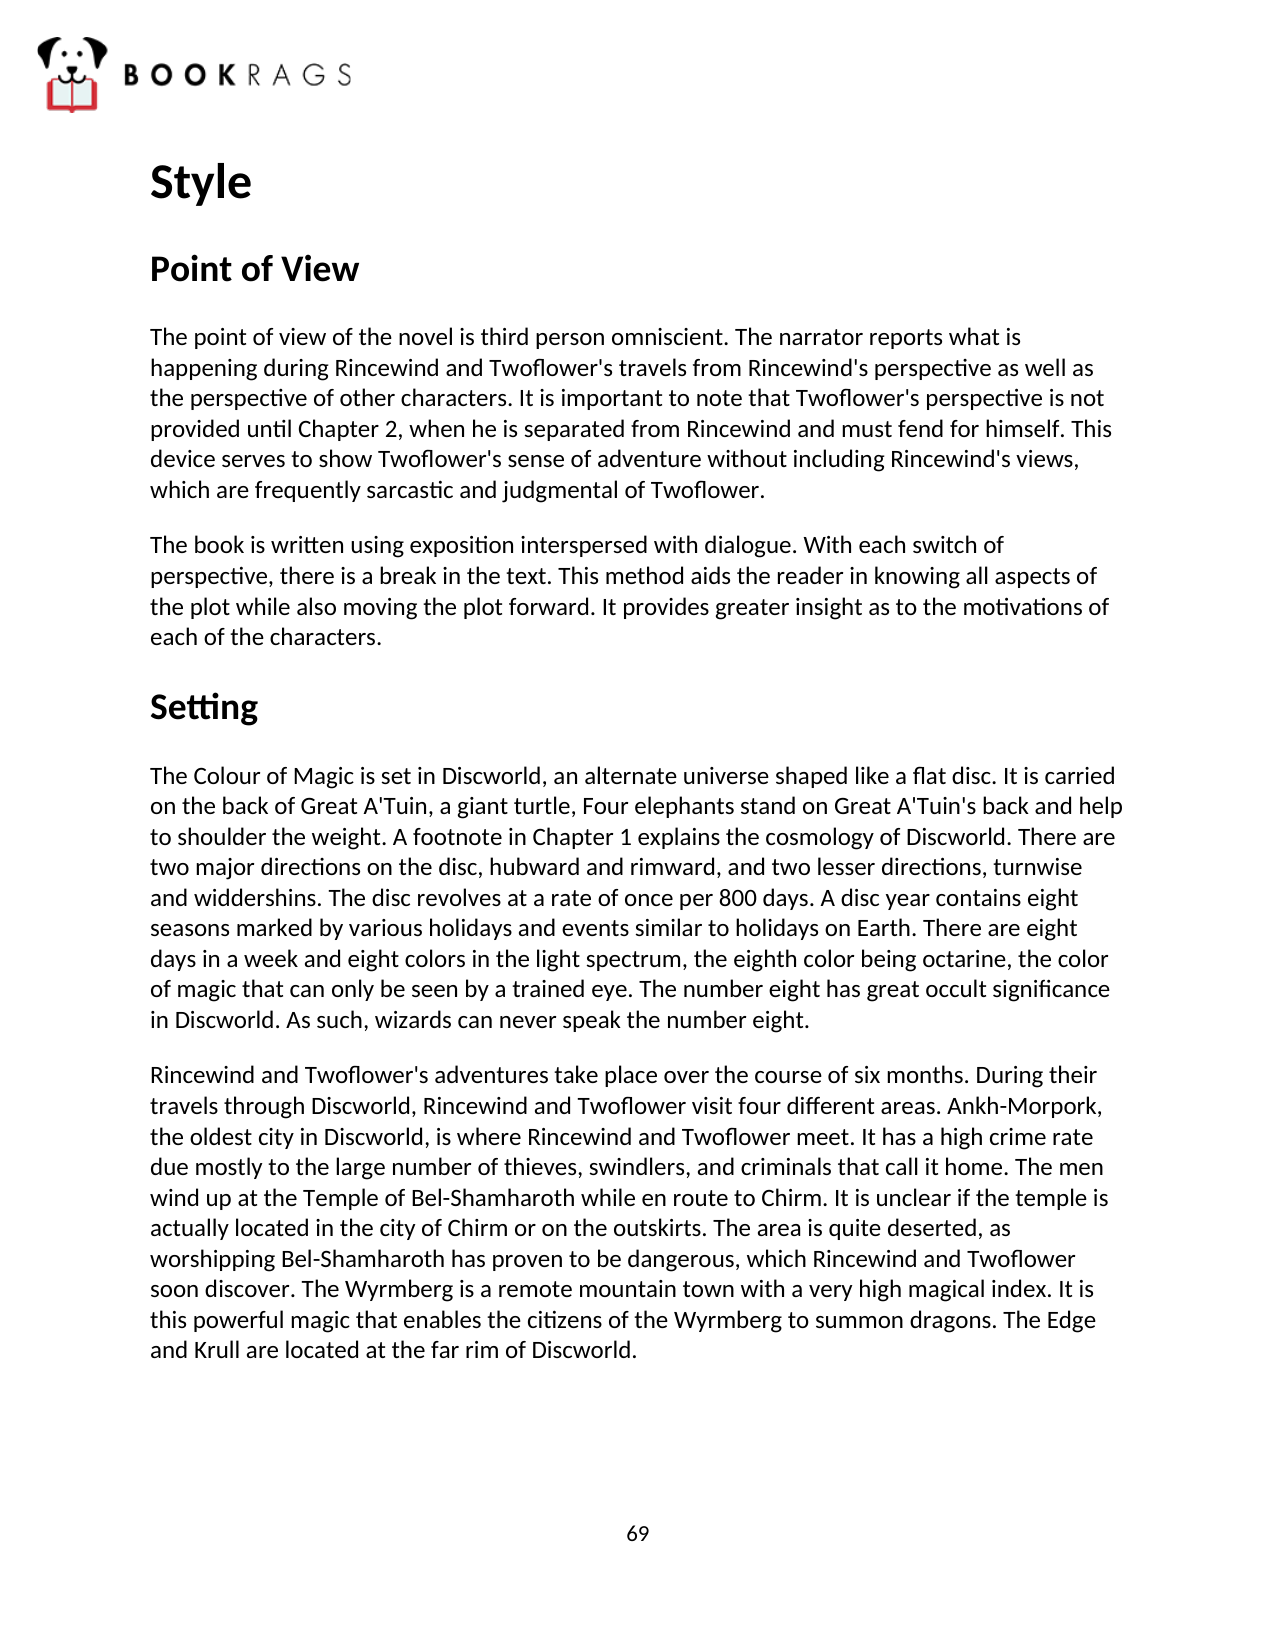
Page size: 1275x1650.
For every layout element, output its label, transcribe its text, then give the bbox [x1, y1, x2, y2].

picture [37, 37, 351, 113]
text Style [150, 150, 1125, 211]
text The point of view of the novel is third person omniscient. The narrator reports what is happening during Rincewind and Twoflower's travels from Rincewind's perspective as well as the perspective of other characters. It is important to note that Twoflower's perspective is not provided until Chapter 2, when he is separated from Rincewind and must fend for himself. This device serves to show Twoflower's sense of adventure without including Rincewind's views, which are frequently sarcastic and judgmental of Twoflower. [150, 322, 1125, 505]
text The Colour of Magic is set in Discworld, an alternate universe shaped like a flat disc. It is carried on the back of Great A'Tuin, a giant turtle, Four elephants stand on Great A'Tuin's back and help to shoulder the weight. A footnote in Chapter 1 explains the cosmology of Discworld. There are two major directions on the disc, hubward and rimward, and two lesser directions, turnwise and widdershins. The disc revolves at a rate of once per 800 days. A disc year contains eight seasons marked by various holidays and events similar to holidays on Earth. There are eight days in a week and eight colors in the light spectrum, the eighth color being octarine, the color of magic that can only be seen by a trained eye. The number eight has great occult significance in Discworld. As such, wizards can never speak the number eight. [150, 760, 1125, 1034]
text Rincewind and Twoflower's adventures take place over the course of six months. During their travels through Discworld, Rincewind and Twoflower visit four different areas. Ankh-Morpork, the oldest city in Discworld, is where Rincewind and Twoflower meet. It has a high crime rate due mostly to the large number of thieves, swindlers, and criminals that call it home. The men wind up at the Temple of Bel-Shamharoth while en route to Chirm. It is unclear if the temple is actually located in the city of Chirm or on the outskirts. The area is quite deserted, as worshipping Bel-Shamharoth has proven to be dangerous, which Rincewind and Twoflower soon discover. The Wyrmberg is a remote mountain town with a very high magical index. It is this powerful magic that enables the citizens of the Wyrmberg to summon dragons. The Edge and Krull are located at the far rim of Discworld. [150, 1059, 1125, 1365]
text Point of View [150, 244, 1125, 290]
text Setting [150, 683, 1125, 729]
text The book is written using exposition interspersed with dialogue. With each switch of perspective, there is a break in the text. This method aids the reader in knowing all aspects of the plot while also moving the plot forward. It provides greater insight as to the motivations of each of the characters. [150, 530, 1125, 652]
